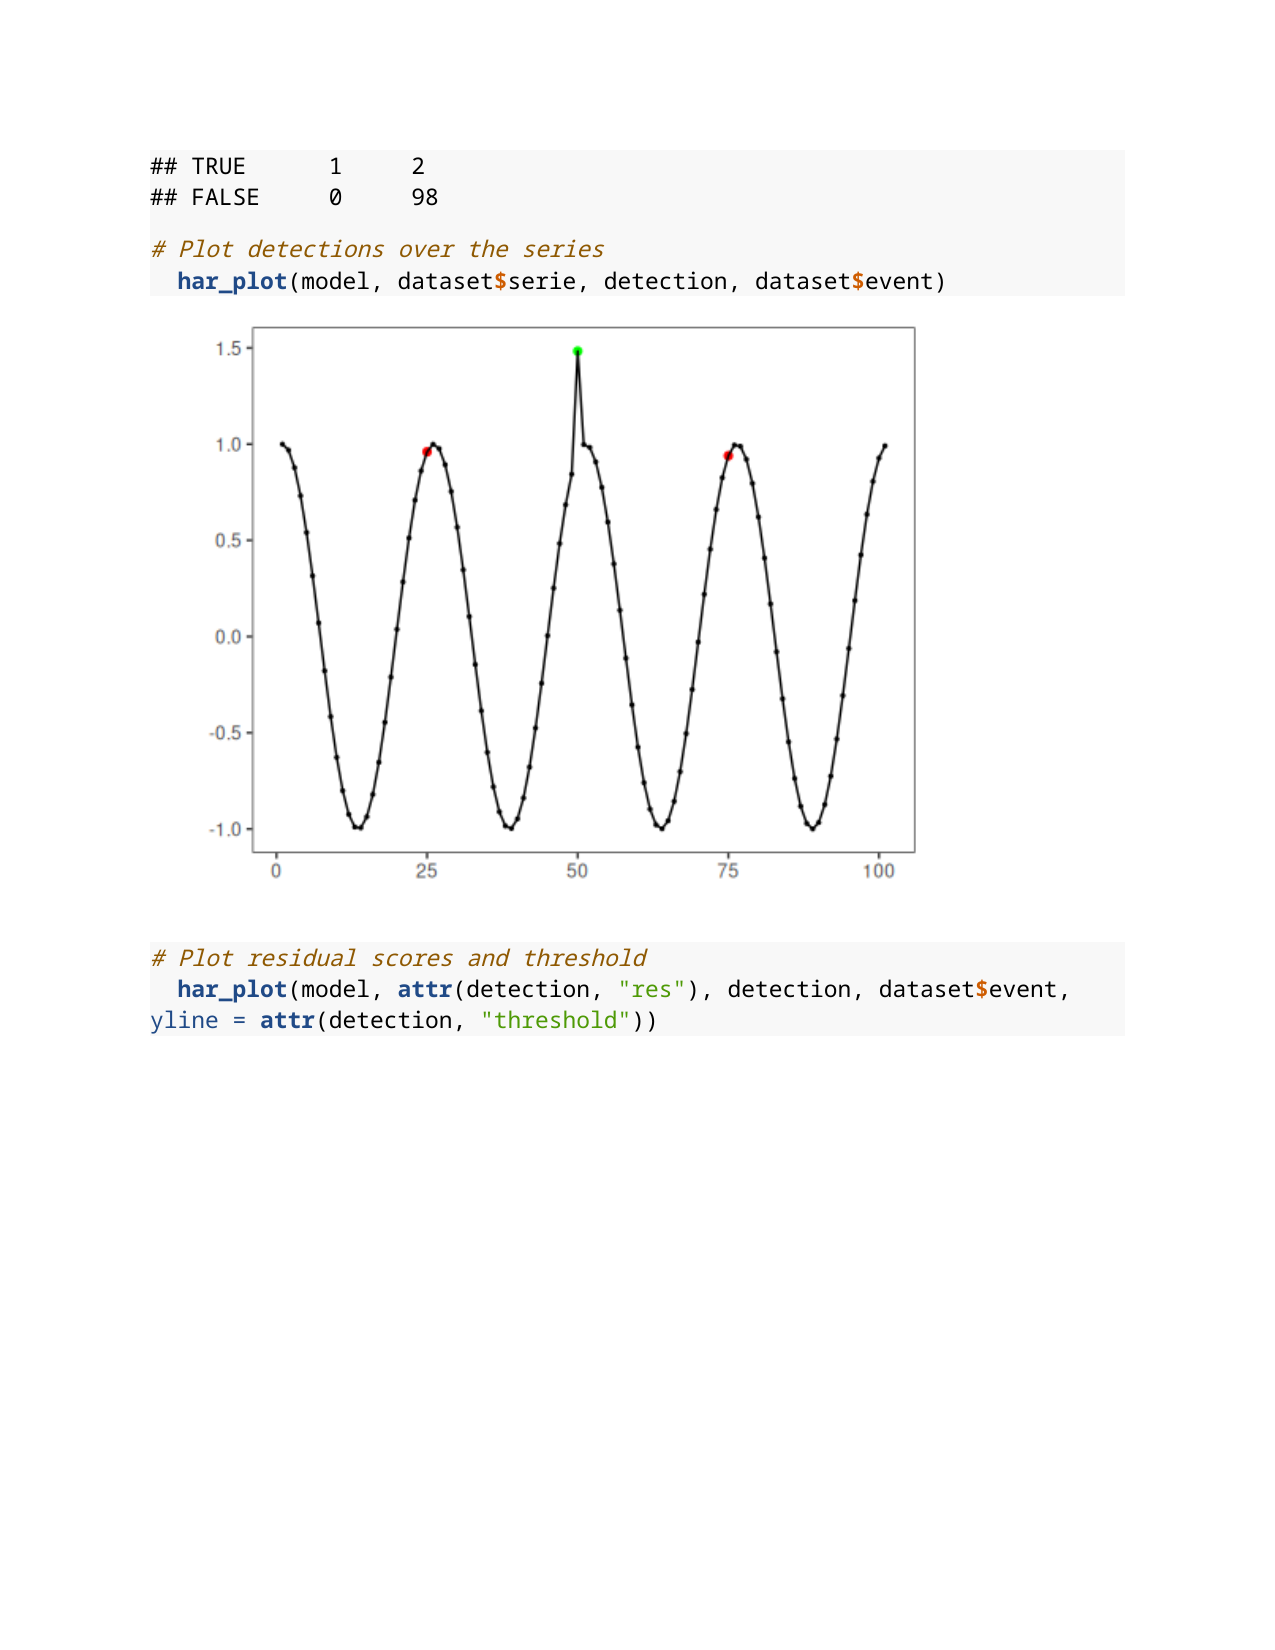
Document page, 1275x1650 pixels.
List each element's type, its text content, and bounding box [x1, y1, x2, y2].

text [150, 150, 1125, 212]
text # Plot residual scores and threshold har_plot(model, attr(detection, "res"), detection, dataset$event, yline = attr(detection, "threshold")) [645, 942, 1125, 1036]
picture [168, 316, 927, 923]
text # Plot detections over the series har_plot(model, dataset$serie, detection, dataset$event) [150, 233, 1125, 296]
